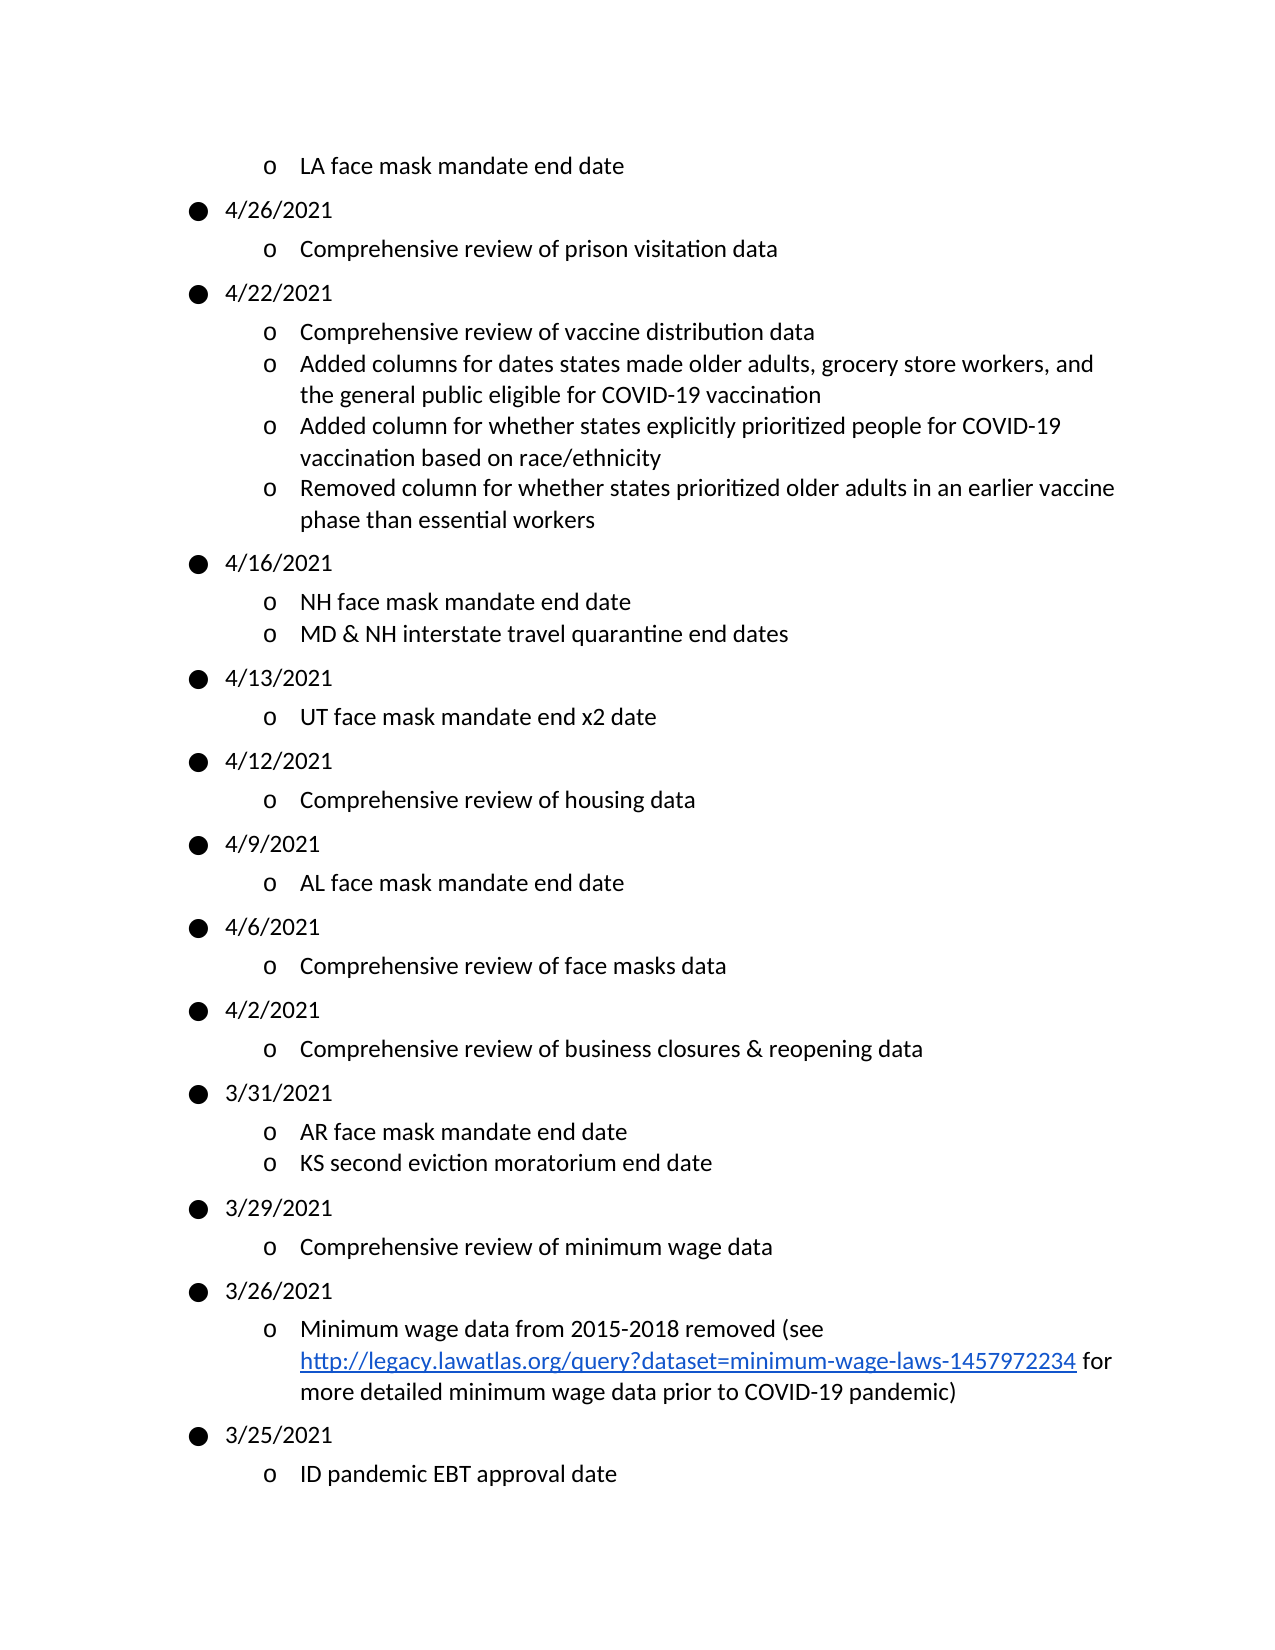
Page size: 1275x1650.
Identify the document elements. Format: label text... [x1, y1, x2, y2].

list 4/22/2021 [187, 265, 1125, 316]
list 3/25/2021 [187, 1406, 1125, 1458]
list Comprehensive review of housing data [262, 784, 1125, 816]
list 4/9/2021 [187, 816, 1125, 867]
list 4/16/2021 [187, 535, 1125, 586]
list Added column for whether states explicitly prioritized people for COVID-19 vaccination based on race/ethnicity [262, 410, 1125, 472]
list Comprehensive review of prison visitation data [262, 233, 1125, 265]
list AR face mask mandate end date [262, 1116, 1125, 1148]
list 3/29/2021 [187, 1179, 1125, 1231]
list 4/26/2021 [187, 182, 1125, 233]
list 4/6/2021 [187, 898, 1125, 950]
list AL face mask mandate end date [262, 867, 1125, 898]
list Comprehensive review of minimum wage data [262, 1231, 1125, 1262]
list Added columns for dates states made older adults, grocery store workers, and the general public eligible for COVID-19 vaccination [262, 348, 1125, 410]
list Removed column for whether states prioritized older adults in an earlier vaccine phase than essential workers [262, 472, 1125, 535]
list 3/31/2021 [187, 1064, 1125, 1116]
list LA face mask mandate end date [262, 150, 1125, 182]
list Comprehensive review of vaccine distribution data [262, 316, 1125, 348]
list UT face mask mandate end x2 date [262, 701, 1125, 732]
list KS second eviction moratorium end date [262, 1148, 1125, 1179]
list Comprehensive review of business closures & reopening data [262, 1033, 1125, 1064]
list 4/2/2021 [187, 982, 1125, 1033]
list 3/26/2021 [187, 1262, 1125, 1314]
list NH face mask mandate end date [262, 586, 1125, 618]
list MD & NH interstate travel quarantine end dates [262, 618, 1125, 649]
list 4/12/2021 [187, 732, 1125, 784]
list Comprehensive review of face masks data [262, 950, 1125, 982]
list 4/13/2021 [187, 649, 1125, 701]
list ID pandemic EBT approval date [262, 1458, 1125, 1489]
